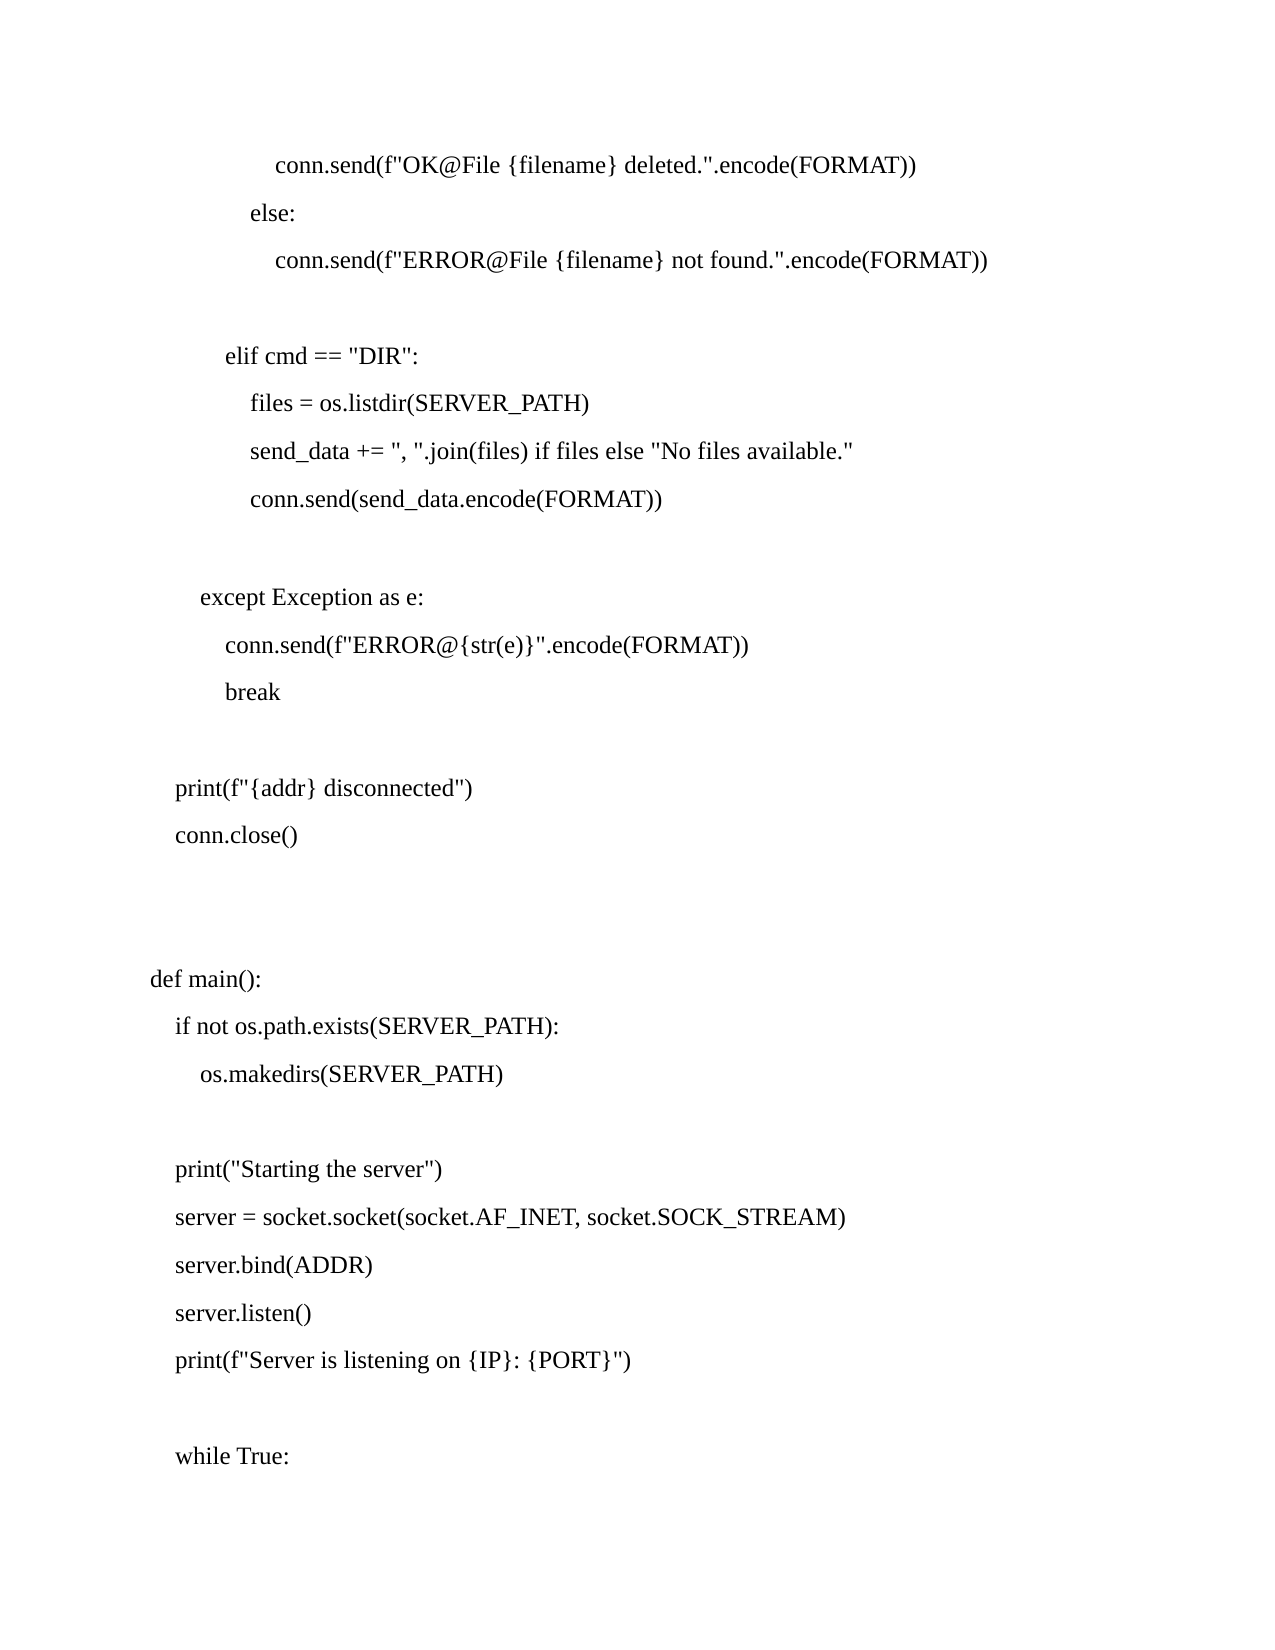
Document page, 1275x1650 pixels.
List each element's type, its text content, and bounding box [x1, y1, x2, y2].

text break [150, 677, 1125, 706]
text send_data += ", ".join(files) if files else "No files available." [150, 436, 1125, 465]
text conn.close() [150, 821, 1125, 849]
text while True: [150, 1441, 1125, 1469]
text files = os.listdir(SERVER_PATH) [150, 388, 1125, 417]
text os.makedirs(SERVER_PATH) [150, 1059, 1125, 1088]
text print(f"Server is listening on {IP}: {PORT}") [150, 1345, 1125, 1374]
text else: [150, 198, 1125, 226]
text except Exception as e: [150, 582, 1125, 611]
text print("Starting the server") [150, 1154, 1125, 1183]
text server = socket.socket(socket.AF_INET, socket.SOCK_STREAM) [150, 1202, 1125, 1231]
text server.listen() [150, 1298, 1125, 1326]
text conn.send(f"OK@File {filename} deleted.".encode(FORMAT)) [150, 150, 1125, 179]
text if not os.path.exists(SERVER_PATH): [150, 1011, 1125, 1040]
text conn.send(send_data.encode(FORMAT)) [150, 484, 1125, 513]
text conn.send(f"ERROR@File {filename} not found.".encode(FORMAT)) [150, 245, 1125, 274]
text elif cmd == "DIR": [150, 341, 1125, 369]
text conn.send(f"ERROR@{str(e)}".encode(FORMAT)) [150, 630, 1125, 658]
text def main(): [150, 964, 1125, 992]
text server.bind(ADDR) [150, 1250, 1125, 1279]
text print(f"{addr} disconnected") [150, 773, 1125, 802]
